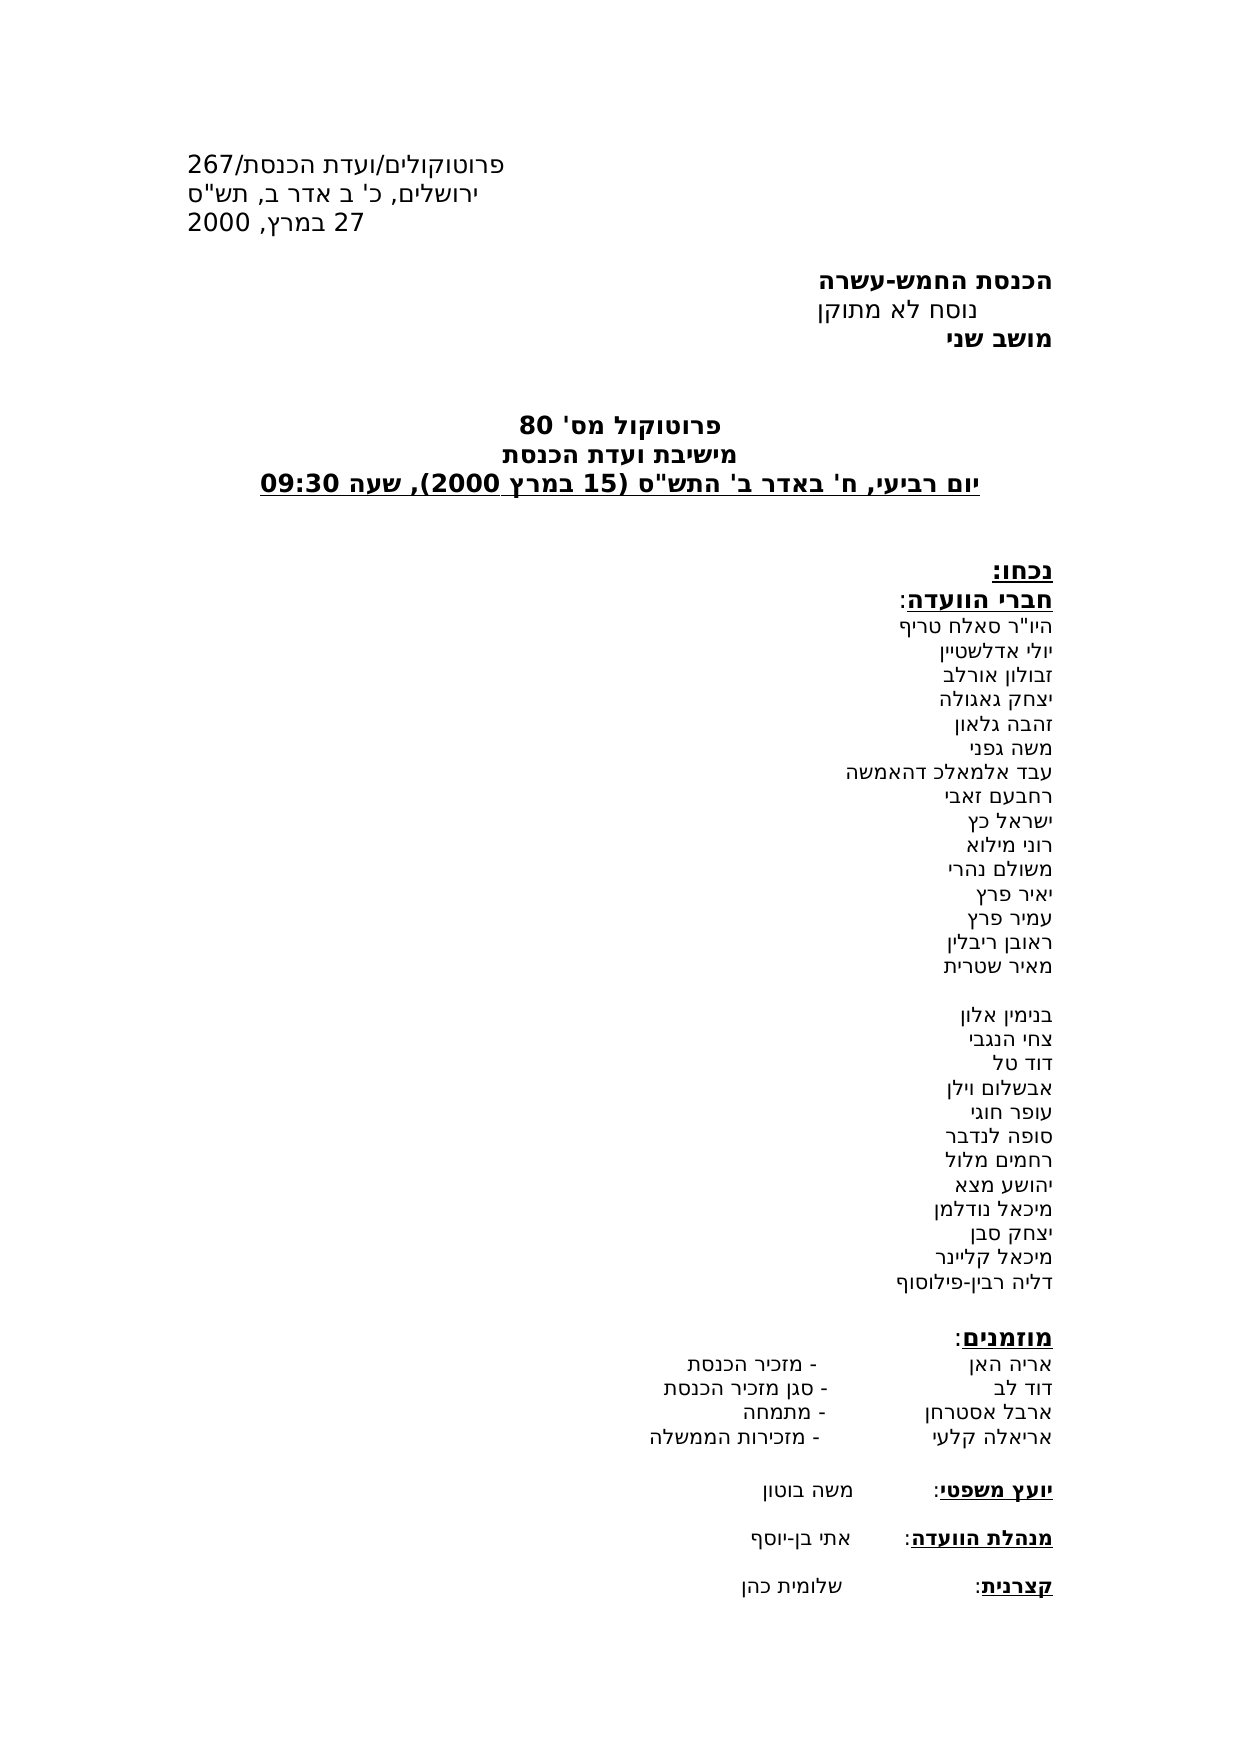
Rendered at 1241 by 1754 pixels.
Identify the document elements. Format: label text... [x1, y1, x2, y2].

text מישיבת ועדת הכנסת [187, 440, 1053, 469]
text יצחק סבן [187, 1221, 1053, 1245]
text זהבה גלאון [187, 712, 1053, 736]
text מיכאל קליינר [187, 1245, 1053, 1270]
text אבשלום וילן [187, 1076, 1053, 1100]
text משולם נהרי [187, 857, 1053, 882]
text רוני מילוא [187, 833, 1053, 857]
text עמיר פרץ [187, 906, 1053, 930]
text היו"ר סאלח טריף [187, 614, 1053, 639]
text חברי הוועדה: [187, 585, 1053, 614]
text ארבל אסטרחן - מתמחה [187, 1400, 1053, 1425]
text צחי הנגבי [187, 1027, 1053, 1051]
text עופר חוגי [187, 1100, 1053, 1124]
text יאיר פרץ [187, 882, 1053, 906]
text אריה האן - מזכיר הכנסת [187, 1352, 1053, 1376]
text דליה רבין-פילוסוף [187, 1270, 1053, 1294]
text מאיר שטרית [187, 954, 1053, 979]
text הכנסת החמש-עשרה נוסח לא מתוקן [187, 266, 1053, 324]
text עבד אלמאלכ דהאמשה [187, 760, 1053, 784]
text יועץ משפטי: משה בוטון [187, 1478, 1053, 1502]
text פרוטוקול מס' 80 [187, 411, 1053, 440]
text ירושלים, כ' ב אדר ב, תש"ס [187, 179, 1053, 208]
text סופה לנדבר [187, 1124, 1053, 1148]
text משה גפני [187, 736, 1053, 760]
subtitle יום רביעי, ח' באדר ב' התש"ס (15 במרץ 2000), שעה 09:30 [187, 469, 1053, 499]
text קצרנית: שלומית כהן [187, 1574, 1053, 1599]
text יהושע מצא [187, 1173, 1053, 1197]
text בנימין אלון [187, 1003, 1053, 1027]
text ראובן ריבלין [187, 930, 1053, 954]
text נכחו: [187, 556, 1053, 585]
text דוד טל [187, 1051, 1053, 1076]
text ישראל כץ [187, 809, 1053, 833]
text מיכאל נודלמן [187, 1197, 1053, 1221]
text רחבעם זאבי [187, 784, 1053, 809]
text זבולון אורלב [187, 663, 1053, 687]
text מנהלת הוועדה: אתי בן-יוסף [187, 1526, 1053, 1550]
text דוד לב - סגן מזכיר הכנסת [187, 1376, 1053, 1400]
text פרוטוקולים/ועדת הכנסת/267 [187, 150, 1053, 179]
text מוזמנים: [187, 1323, 1053, 1352]
text מושב שני [187, 324, 1053, 354]
text 27 במרץ, 2000 [187, 208, 1053, 237]
text יצחק גאגולה [187, 687, 1053, 712]
text רחמים מלול [187, 1148, 1053, 1173]
text יולי אדלשטיין [187, 639, 1053, 663]
text אריאלה קלעי - מזכירות הממשלה [187, 1425, 1053, 1449]
